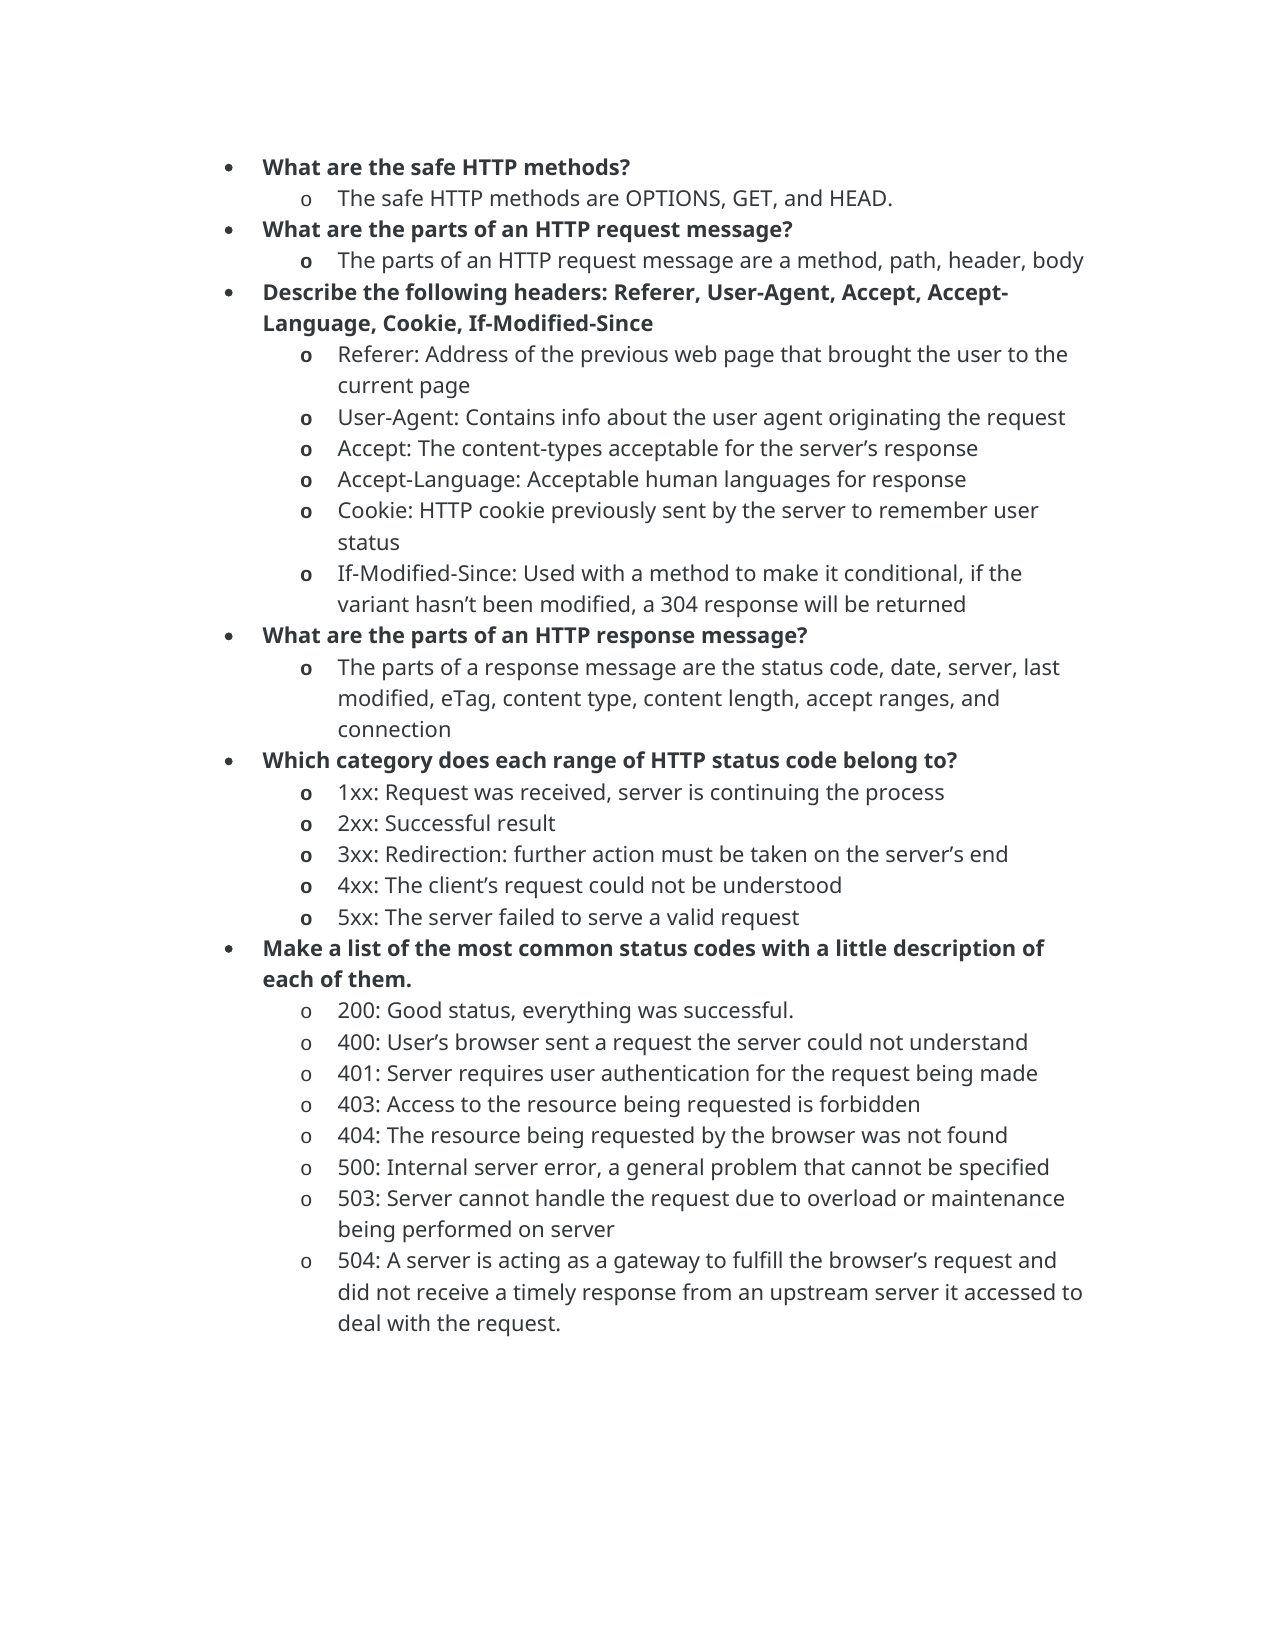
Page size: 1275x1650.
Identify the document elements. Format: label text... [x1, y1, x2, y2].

list Make a list of the most common status codes with a little description of each of them. [225, 931, 1087, 994]
list 500: Internal server error, a general problem that cannot be specified [300, 1150, 1087, 1181]
list The safe HTTP methods are OPTIONS, GET, and HEAD. [300, 181, 1087, 212]
list What are the parts of an HTTP request message? [225, 212, 1087, 244]
list 1xx: Request was received, server is continuing the process [300, 775, 1087, 806]
list 400: User’s browser sent a request the server could not understand [300, 1025, 1087, 1056]
list 404: The resource being requested by the browser was not found [300, 1119, 1087, 1150]
list Accept: The content-types acceptable for the server’s response [300, 431, 1087, 462]
list The parts of a response message are the status code, date, server, last modified, eTag, content type, content length, accept ranges, and connection [300, 650, 1087, 744]
list What are the safe HTTP methods? [225, 150, 1087, 181]
list Cookie: HTTP cookie previously sent by the server to remember user status [300, 494, 1087, 556]
list 200: Good status, everything was successful. [300, 994, 1087, 1025]
list Accept-Language: Acceptable human languages for response [300, 462, 1087, 494]
list Referer: Address of the previous web page that brought the user to the current page [300, 337, 1087, 400]
list If-Modified-Since: Used with a method to make it conditional, if the variant hasn’t been modified, a 304 response will be returned [300, 556, 1087, 619]
list The parts of an HTTP request message are a method, path, header, body [300, 244, 1087, 275]
list Which category does each range of HTTP status code belong to? [225, 744, 1087, 775]
list What are the parts of an HTTP response message? [225, 619, 1087, 650]
list 3xx: Redirection: further action must be taken on the server’s end [300, 837, 1087, 869]
list 4xx: The client’s request could not be understood [300, 869, 1087, 900]
list Describe the following headers: Referer, User-Agent, Accept, Accept-Language, Cookie, If-Modified-Since [225, 275, 1087, 337]
list 5xx: The server failed to serve a valid request [300, 900, 1087, 931]
list 503: Server cannot handle the request due to overload or maintenance being performed on server [300, 1181, 1087, 1244]
list 403: Access to the resource being requested is forbidden [300, 1087, 1087, 1119]
list 504: A server is acting as a gateway to fulfill the browser’s request and did not receive a timely response from an upstream server it accessed to deal with the request. [300, 1244, 1087, 1337]
list 401: Server requires user authentication for the request being made [300, 1056, 1087, 1087]
list User-Agent: Contains info about the user agent originating the request [300, 400, 1087, 431]
list 2xx: Successful result [300, 806, 1087, 837]
